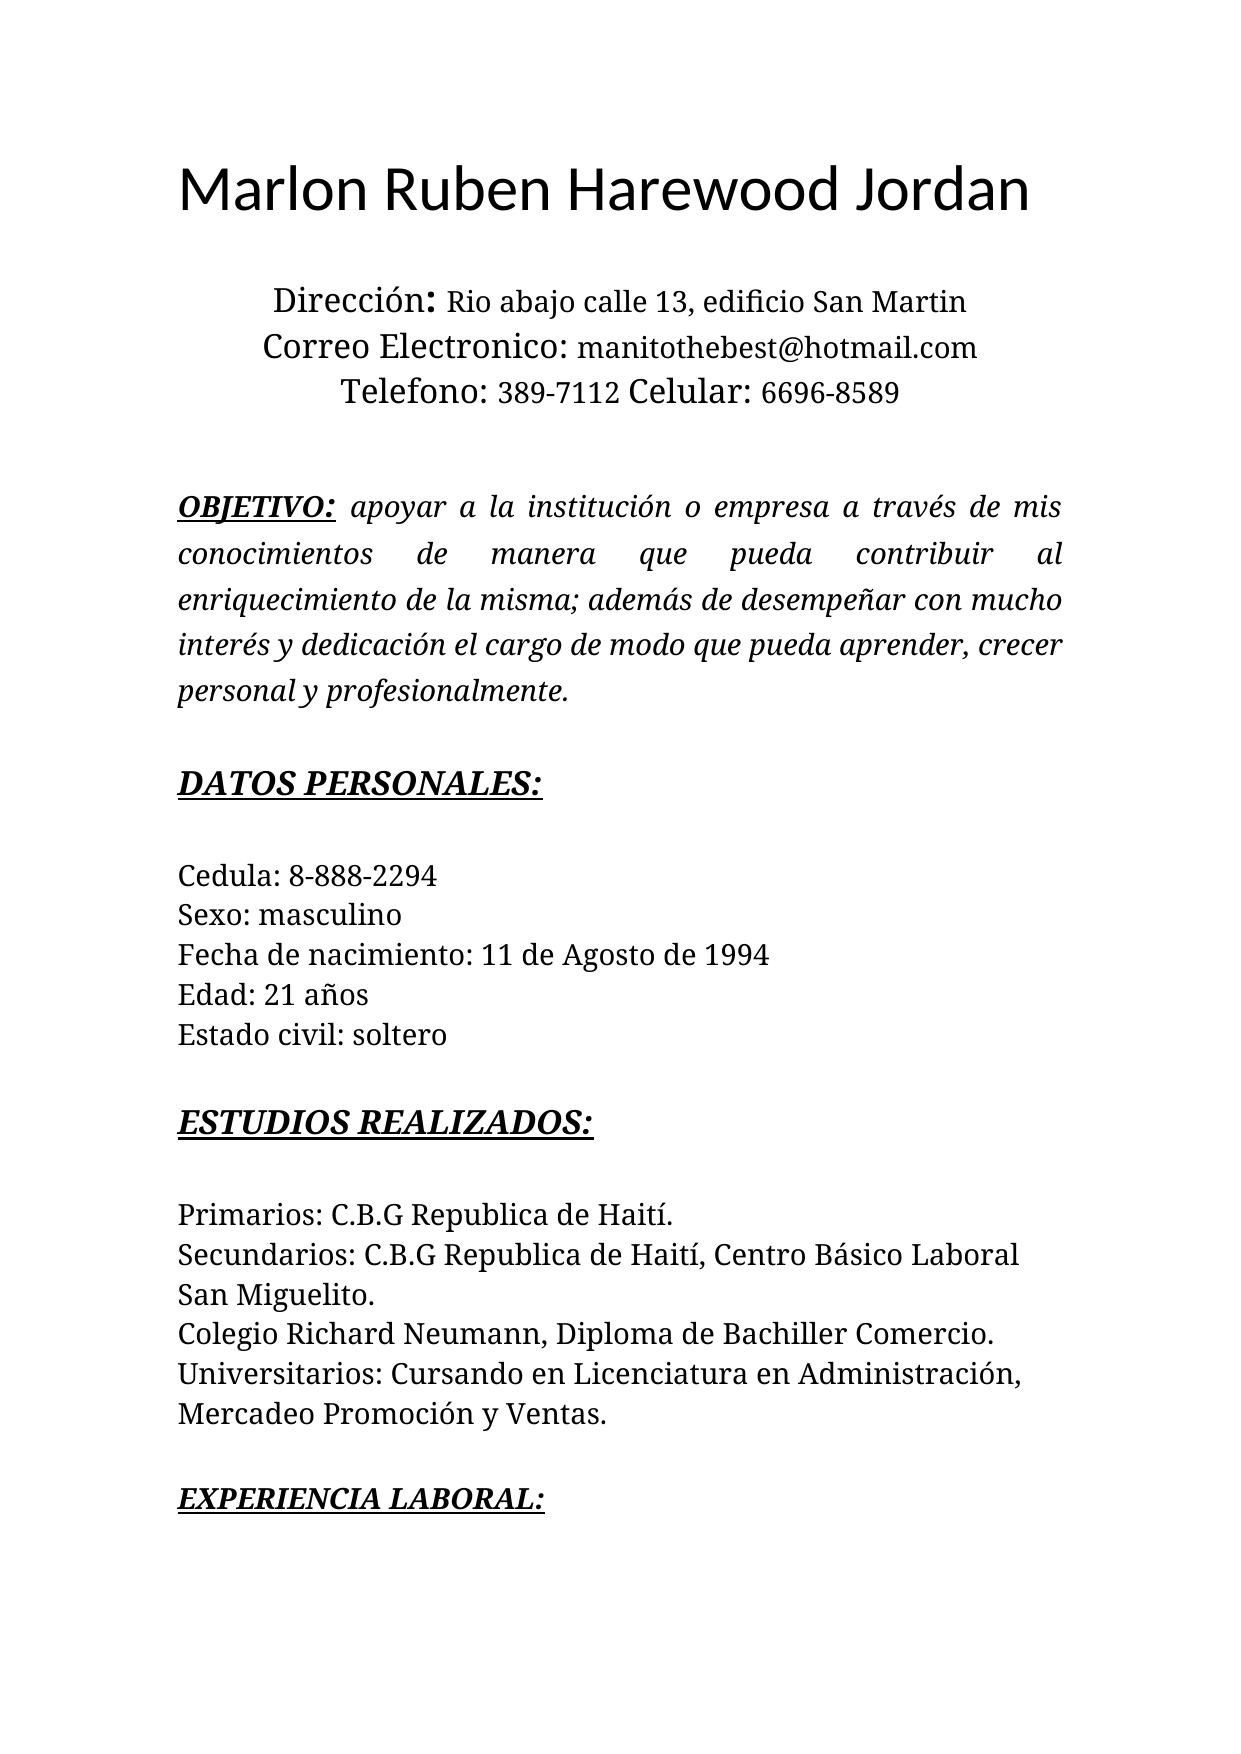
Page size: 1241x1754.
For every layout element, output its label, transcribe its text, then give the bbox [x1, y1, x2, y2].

text Fecha de nacimiento: 11 de Agosto de 1994 [177, 934, 1063, 974]
text Primarios: C.B.G Republica de Haití. [177, 1194, 1063, 1234]
text ESTUDIOS REALIZADOS: [177, 1099, 1063, 1144]
text Sexo: masculino [177, 895, 1063, 934]
text Dirección: Rio abajo calle 13, edificio San Martin [177, 272, 1063, 323]
text Marlon Ruben Harewood Jordan [177, 148, 1063, 226]
text Universitarios: Cursando en Licenciatura en Administración, Mercadeo Promoción y Ventas. [177, 1353, 1063, 1433]
text Telefono: 389-7112 Celular: 6696-8589 [177, 368, 1063, 414]
text Estado civil: soltero [177, 1014, 1063, 1053]
text Colegio Richard Neumann, Diploma de Bachiller Comercio. [177, 1314, 1063, 1353]
text Edad: 21 años [177, 974, 1063, 1014]
text DATOS PERSONALES: [177, 759, 1063, 805]
text Correo Electronico: manitothebest@hotmail.com [177, 323, 1063, 368]
text San Miguelito. [177, 1274, 1063, 1314]
text OBJETIVO: apoyar a la institución o empresa a través de mis conocimientos de manera que pueda contribuir al enriquecimiento de la misma; además de desempeñar con mucho interés y dedicación el cargo de modo que pueda aprender, crecer personal y profesionalmente. [177, 482, 1063, 710]
text Cedula: 8-888-2294 [177, 855, 1063, 895]
text EXPERIENCIA LABORAL: [177, 1478, 1063, 1518]
text Secundarios: C.B.G Republica de Haití, Centro Básico Laboral [177, 1234, 1063, 1274]
